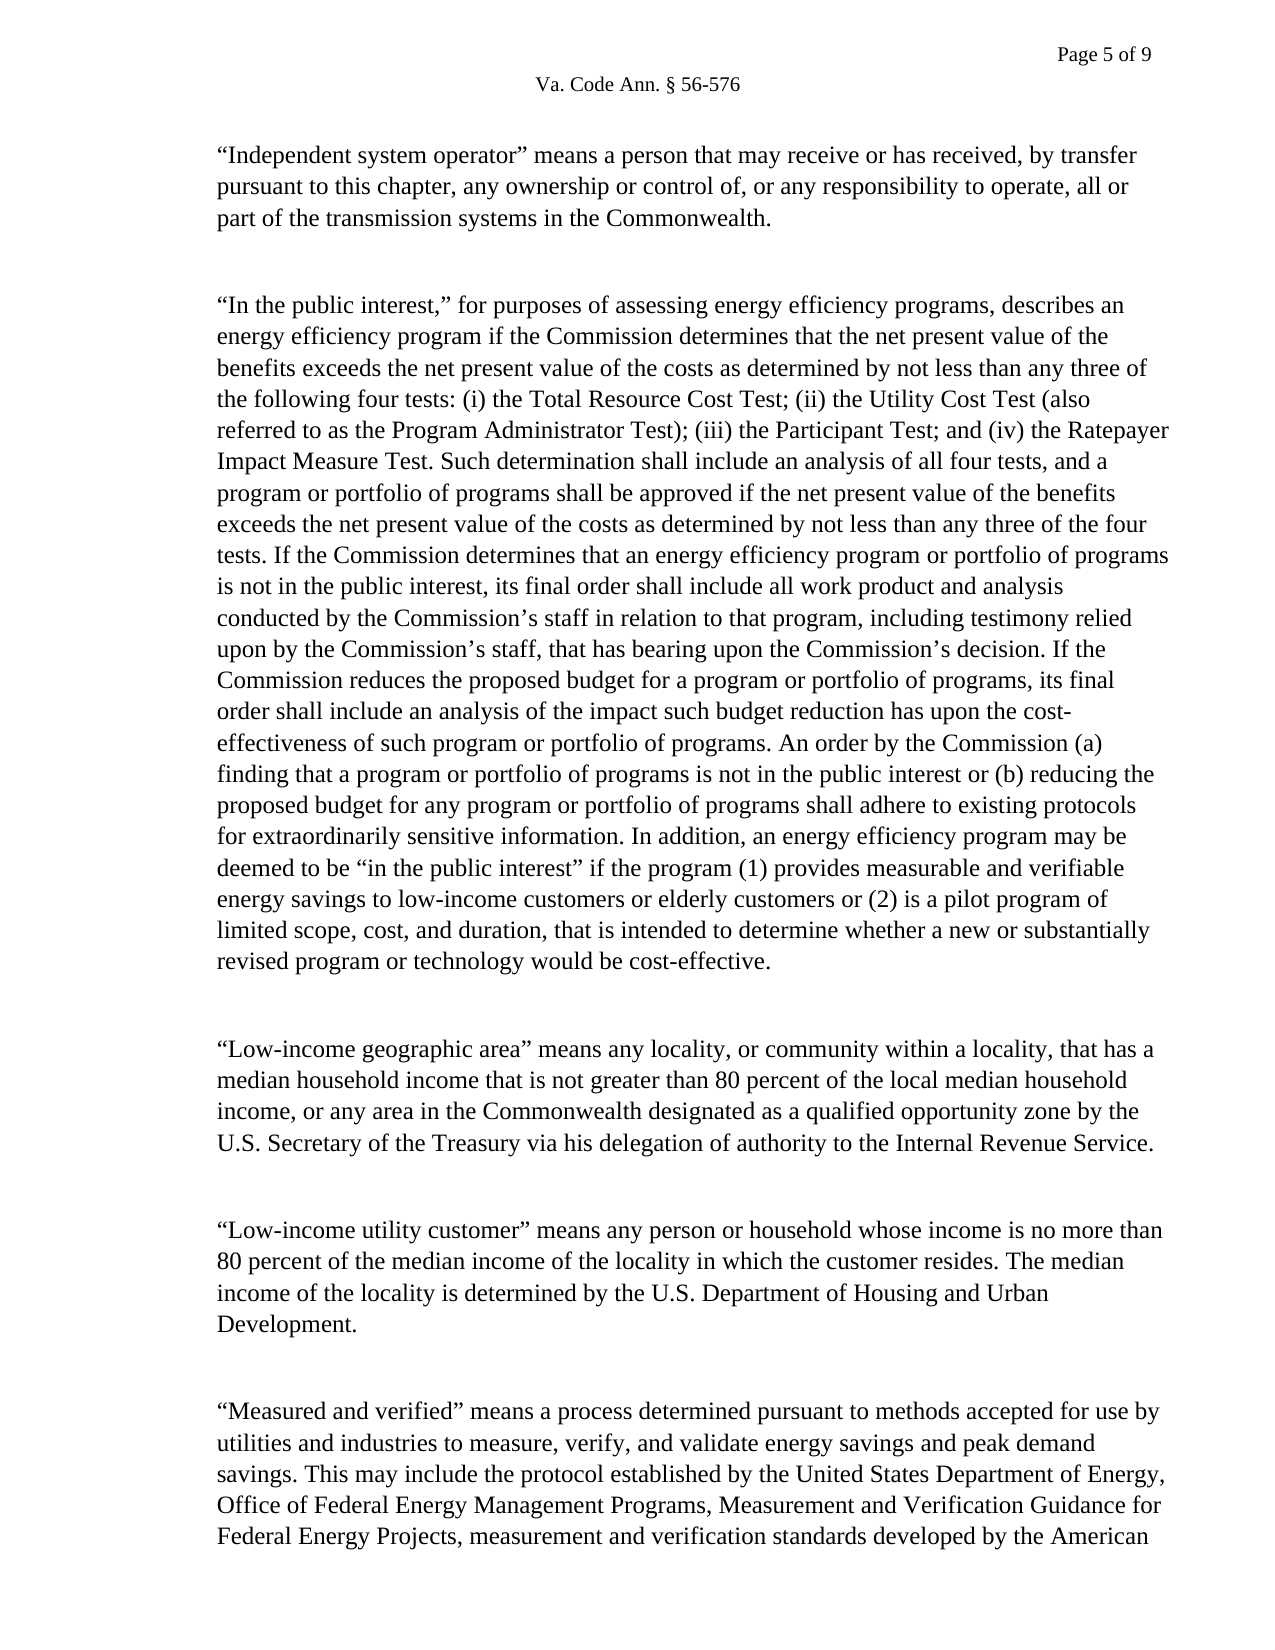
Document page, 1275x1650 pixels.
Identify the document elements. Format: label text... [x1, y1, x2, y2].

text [217, 1394, 1171, 1550]
text “Low-income geographic area” means any locality, or community within a locality, that has a median household income that is not greater than 80 percent of the local median household income, or any area in the Commonwealth designated as a qualified opportunity zone by the U.S. Secretary of the Treasury via his delegation of authority to the Internal Revenue Service. [217, 1031, 1171, 1156]
text “In the public interest,” for purposes of assessing energy efficiency programs, describes an energy efficiency program if the Commission determines that the net present value of the benefits exceeds the net present value of the costs as determined by not less than any three of the following four tests: (i) the Total Resource Cost Test; (ii) the Utility Cost Test (also referred to as the Program Administrator Test); (iii) the Participant Test; and (iv) the Ratepayer Impact Measure Test. Such determination shall include an analysis of all four tests, and a program or portfolio of programs shall be approved if the net present value of the benefits exceeds the net present value of the costs as determined by not less than any three of the four tests. If the Commission determines that an energy efficiency program or portfolio of programs is not in the public interest, its final order shall include all work product and analysis conducted by the Commission’s staff in relation to that program, including testimony relied upon by the Commission’s staff, that has bearing upon the Commission’s decision. If the Commission reduces the proposed budget for a program or portfolio of programs, its final order shall include an analysis of the impact such budget reduction has upon the cost-effectiveness of such program or portfolio of programs. An order by the Commission (a) finding that a program or portfolio of programs is not in the public interest or (b) reducing the proposed budget for any program or portfolio of programs shall adhere to existing protocols for extraordinarily sensitive information. In addition, an energy efficiency program may be deemed to be “in the public interest” if the program (1) provides measurable and verifiable energy savings to low-income customers or elderly customers or (2) is a pilot program of limited scope, cost, and duration, that is intended to determine whether a new or substantially revised program or technology would be cost-effective. [217, 288, 1171, 975]
text “Low-income utility customer” means any person or household whose income is no more than 80 percent of the median income of the locality in which the customer resides. The median income of the locality is determined by the U.S. Department of Housing and Urban Development. [217, 1213, 1171, 1338]
text “Independent system operator” means a person that may receive or has received, by transfer pursuant to this chapter, any ownership or control of, or any responsibility to operate, all or part of the transmission systems in the Commonwealth. [217, 138, 1171, 231]
